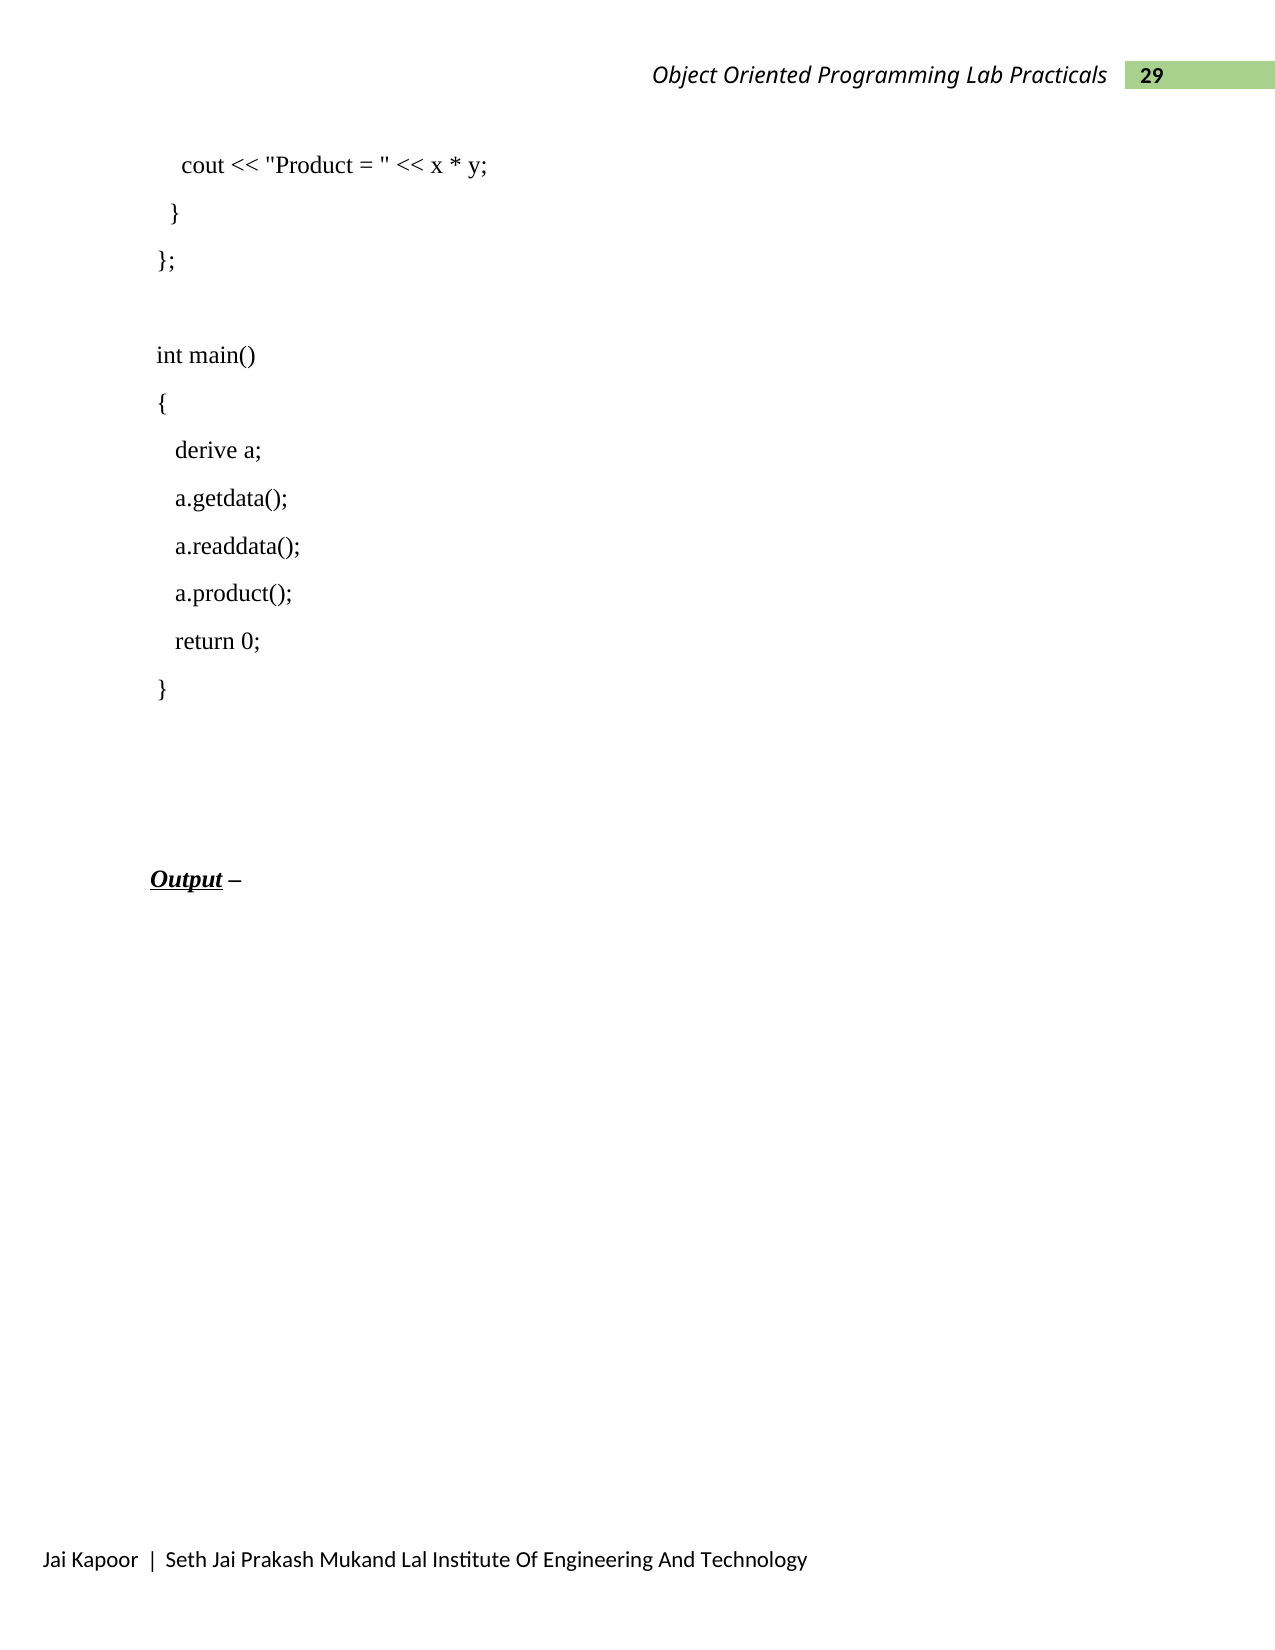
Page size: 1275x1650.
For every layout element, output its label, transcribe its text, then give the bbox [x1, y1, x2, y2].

text Output – [150, 864, 1125, 893]
text } [150, 198, 1125, 226]
text derive a; [150, 435, 1125, 464]
text return 0; [150, 626, 1125, 655]
text a.getdata(); [150, 483, 1125, 512]
text } [150, 674, 1125, 703]
text }; [150, 245, 1125, 274]
text cout << "Product = " << x * y; [150, 150, 1125, 179]
text int main() [150, 340, 1125, 369]
text a.readdata(); [150, 531, 1125, 559]
text a.product(); [150, 578, 1125, 607]
text { [150, 388, 1125, 416]
